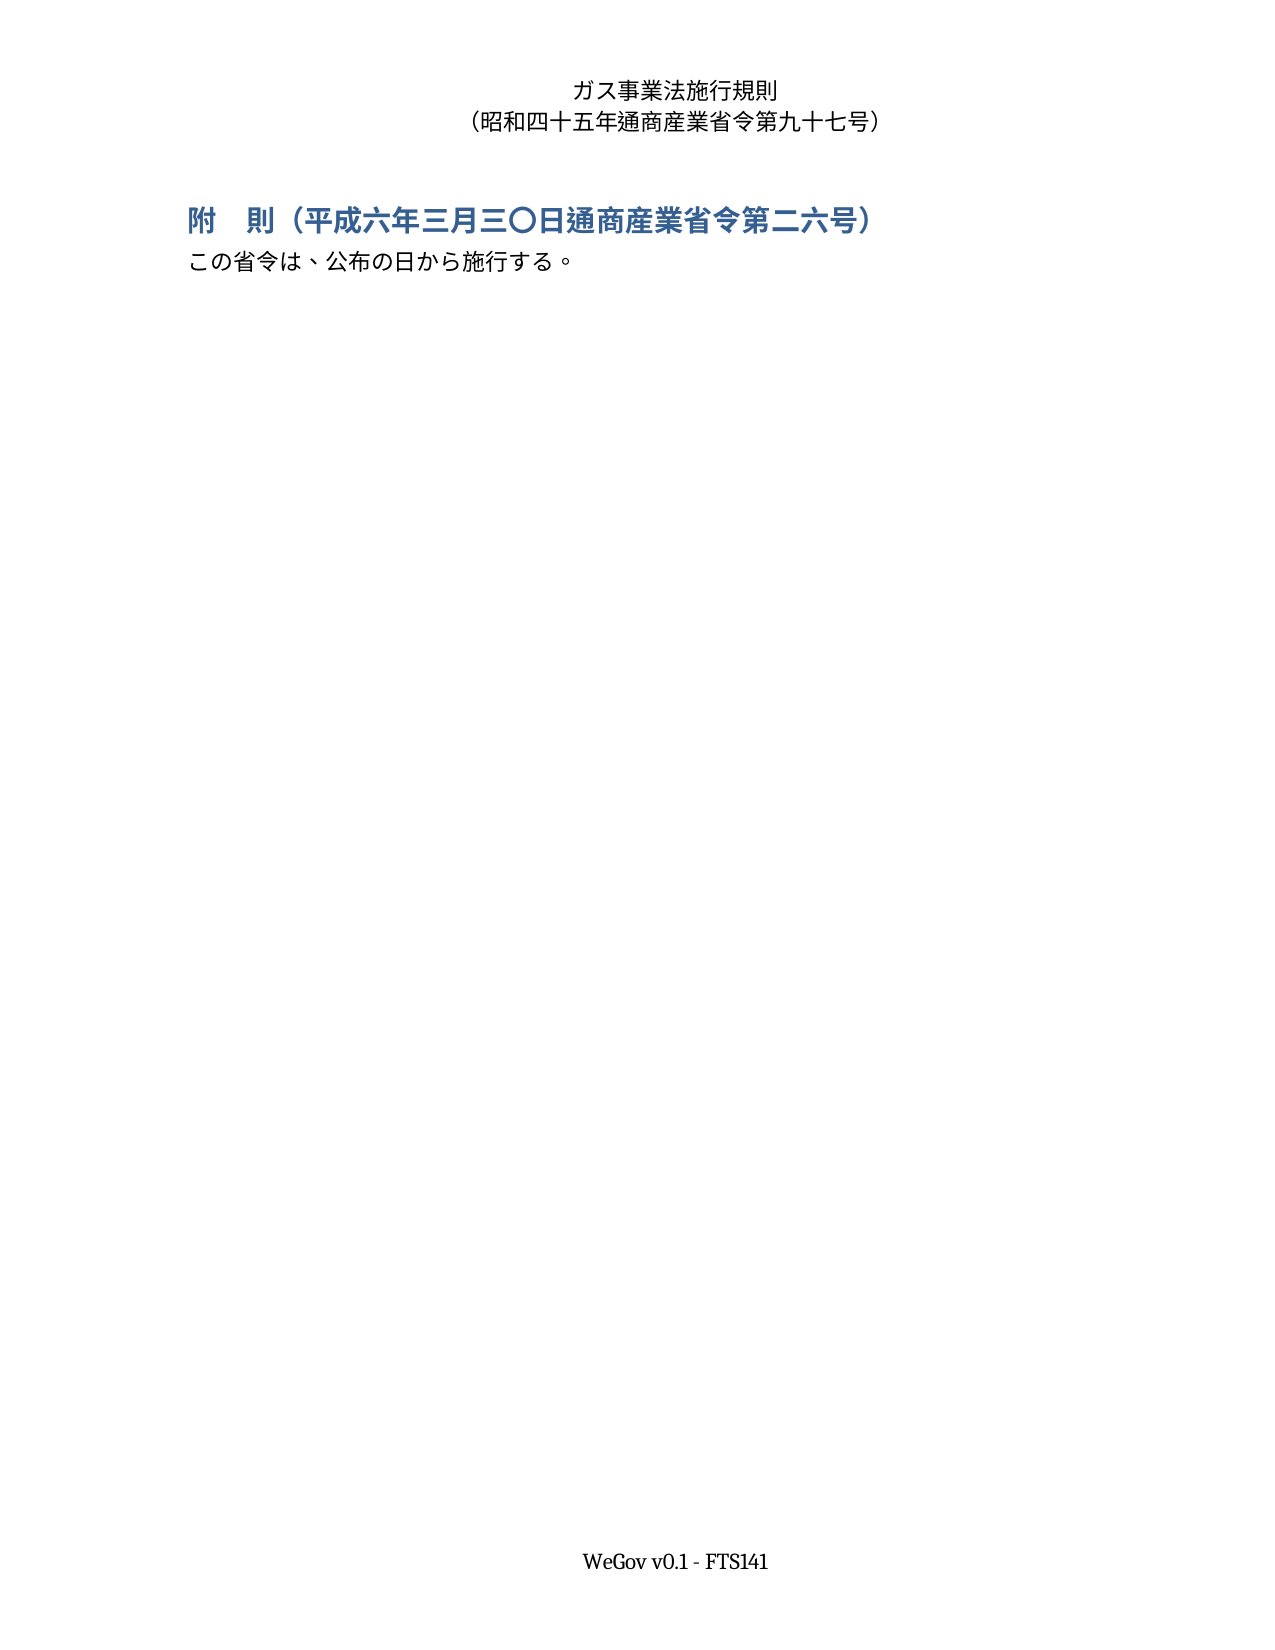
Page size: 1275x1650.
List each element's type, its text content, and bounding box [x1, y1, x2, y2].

subtitle 附 則（平成六年三月三〇日通商産業省令第二六号） [187, 200, 1087, 240]
text この省令は、公布の日から施行する。 [187, 246, 1087, 277]
